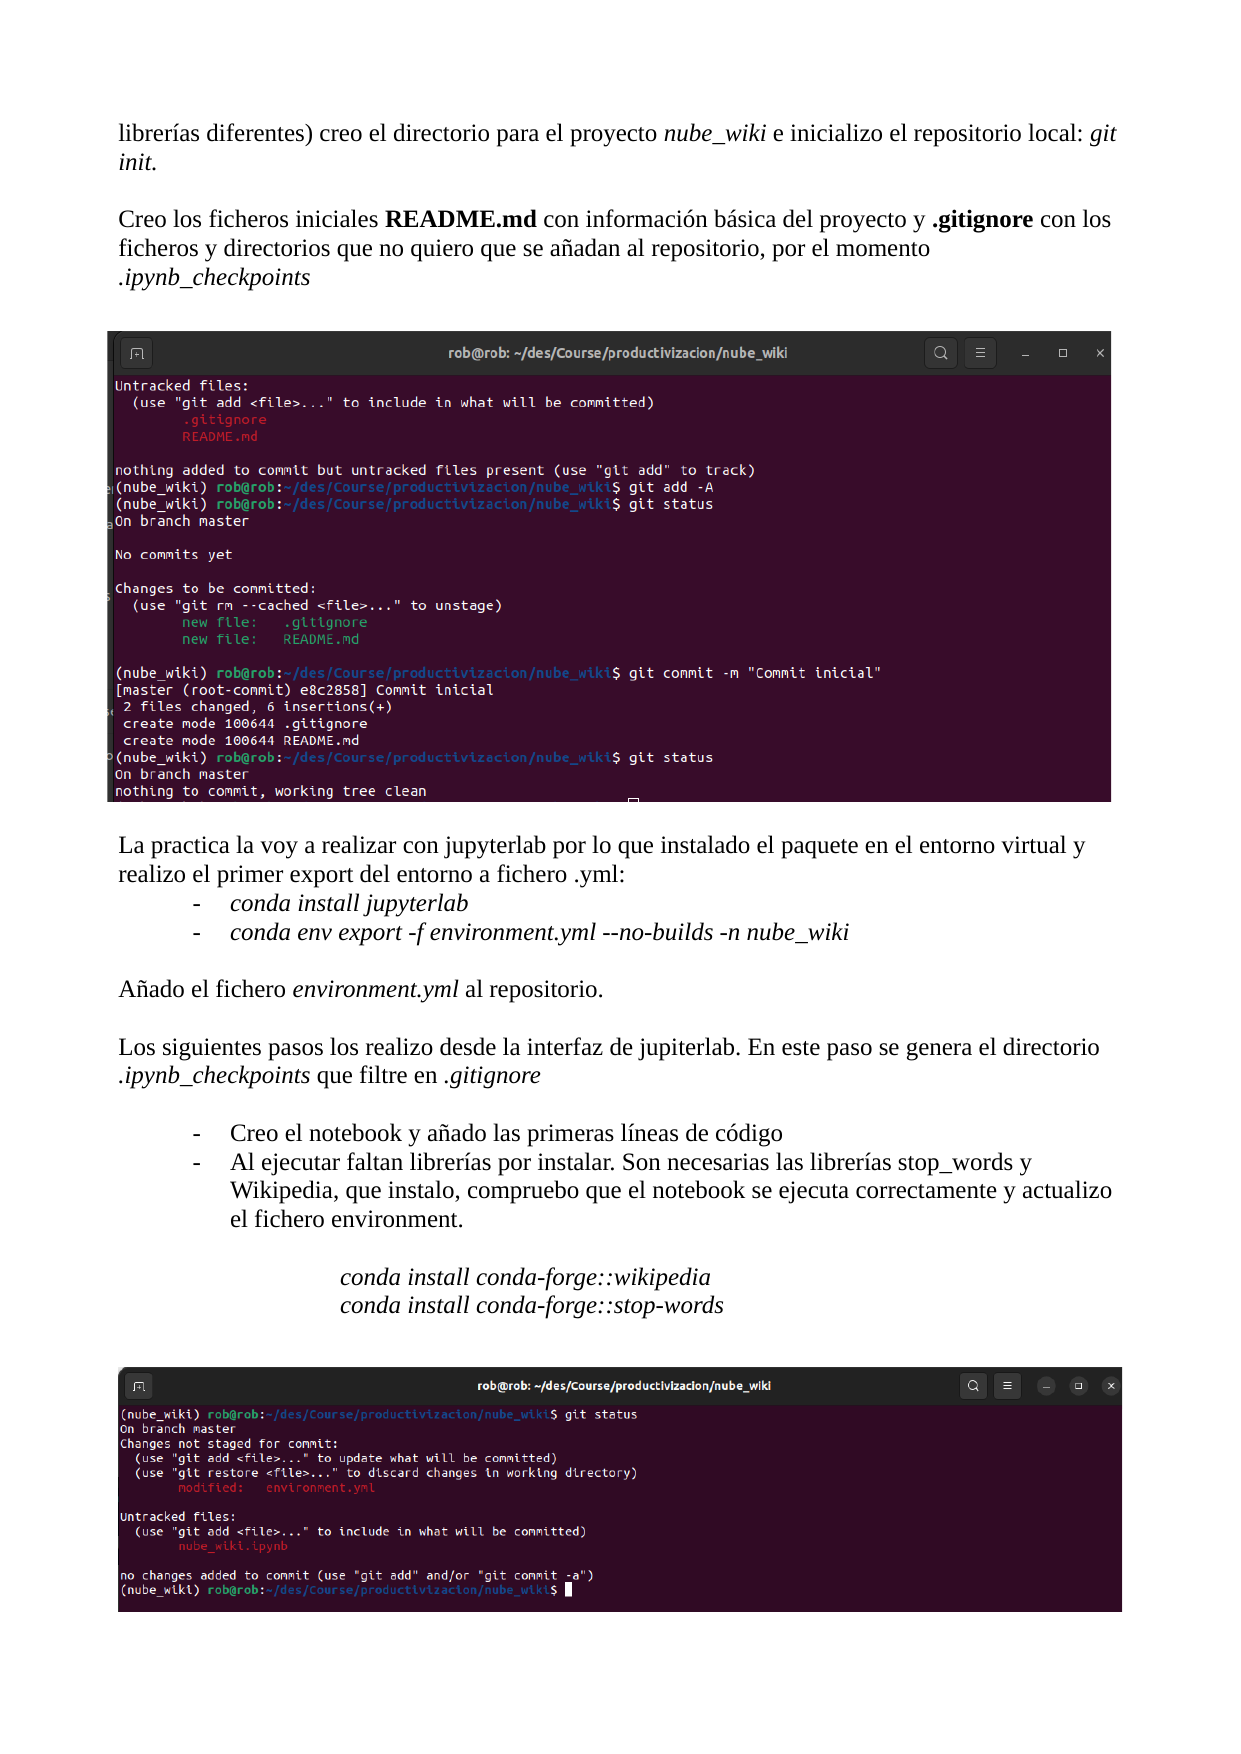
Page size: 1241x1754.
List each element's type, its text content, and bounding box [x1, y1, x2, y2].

text La practica la voy a realizar con jupyterlab por lo que instalado el paquete en el entorno virtual y realizo el primer export del entorno a fichero .yml: [118, 830, 1122, 888]
list conda env export -f environment.yml --no-builds -n nube_wiki [192, 917, 1122, 945]
text Creo los ficheros iniciales README.md con información básica del proyecto y .gitignore con los ficheros y directorios que no quiero que se añadan al repositorio, por el momento .ipynb_checkpoints [118, 204, 1122, 291]
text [118, 118, 1122, 176]
picture [118, 1367, 1123, 1612]
list conda install jupyterlab [192, 888, 1122, 917]
text Los siguientes pasos los realizo desde la interfaz de jupiterlab. En este paso se genera el directorio .ipynb_checkpoints que filtre en .gitignore [118, 1032, 1122, 1089]
text Añado el fichero environment.yml al repositorio. [118, 974, 1122, 1003]
list Creo el notebook y añado las primeras líneas de código [192, 1118, 1122, 1147]
picture [107, 331, 1112, 802]
list Al ejecutar faltan librerías por instalar. Son necesarias las librerías stop_words y Wikipedia, que instalo, compruebo que el notebook se ejecuta correctamente y actualizo el fichero environment. [192, 1147, 1122, 1233]
text conda install conda-forge::wikipedia [340, 1262, 1122, 1290]
text conda install conda-forge::stop-words [340, 1290, 1122, 1319]
